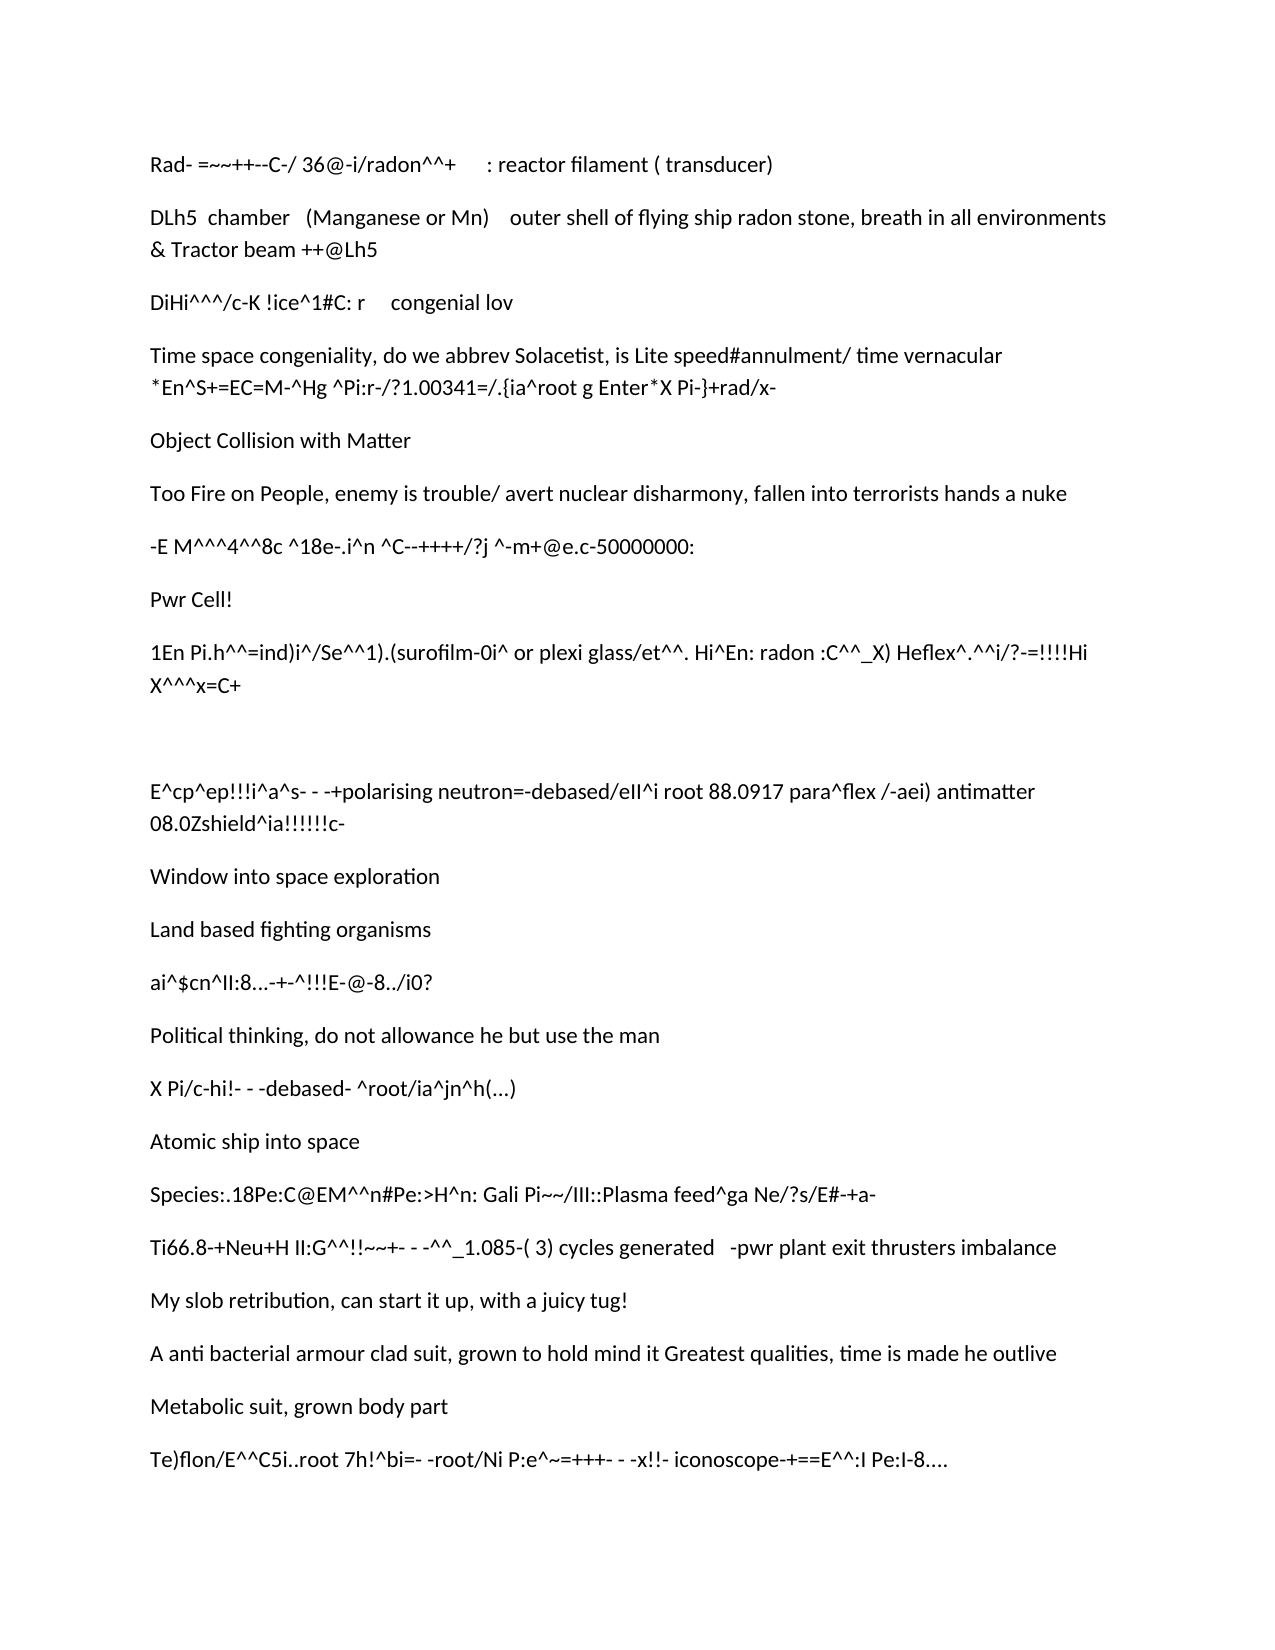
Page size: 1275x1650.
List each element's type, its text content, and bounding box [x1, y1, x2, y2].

text A anti bacterial armour clad suit, grown to hold mind it Greatest qualities, time is made he outlive [150, 1339, 1125, 1367]
text Political thinking, do not allowance he but use the man [150, 1021, 1125, 1049]
text Land based fighting organisms [150, 915, 1125, 943]
text Te)flon/E^^C5i..root 7h!^bi=- -root/Ni P:e^~=+++- - -x!!- iconoscope-+==E^^:I Pe:I-8.... [150, 1445, 1125, 1473]
text -E M^^^4^^8c ^18e-.i^n ^C--++++/?j ^-m+@e.c-50000000: [150, 532, 1125, 561]
text X Pi/c-hi!- - -debased- ^root/ia^jn^h(...) [150, 1074, 1125, 1102]
text ai^$cn^II:8...-+-^!!!E-@-8../i0? [150, 968, 1125, 996]
text Object Collision with Matter [150, 426, 1125, 454]
text Ti66.8-+Neu+H II:G^^!!~~+- - -^^_1.085-( 3) cycles generated -pwr plant exit thrusters imbalance [150, 1233, 1125, 1261]
text 1En Pi.h^^=ind)i^/Se^^1).(surofilm-0i^ or plexi glass/et^^. Hi^En: radon :C^^_X) Heflex^.^^i/?-=!!!!Hi X^^^x=C+ [150, 638, 1125, 699]
text Too Fire on People, enemy is trouble/ avert nuclear disharmony, fallen into terrorists hands a nuke [150, 479, 1125, 507]
text Pwr Cell! [150, 586, 1125, 613]
text Time space congeniality, do we abbrev Solacetist, is Lite speed#annulment/ time vernacular *En^S+=EC=M-^Hg ^Pi:r-/?1.00341=/.{ia^root g Enter*X Pi-}+rad/x- [150, 341, 1125, 401]
text Metabolic suit, grown body part [150, 1392, 1125, 1420]
text Species:.18Pe:C@EM^^n#Pe:>H^n: Gali Pi~~/III::Plasma feed^ga Ne/?s/E#-+a- [150, 1180, 1125, 1208]
text My slob retribution, can start it up, with a juicy tug! [150, 1286, 1125, 1314]
text Window into space exploration [150, 862, 1125, 890]
text DiHi^^^/c-K !ice^1#C: r congenial lov [150, 288, 1125, 316]
text Atomic ship into space [150, 1127, 1125, 1155]
text Rad- =~~++--C-/ 36@-i/radon^^+ : reactor filament ( transducer) [150, 150, 1125, 178]
text DLh5 chamber (Manganese or Mn) outer shell of flying ship radon stone, breath in all environments & Tractor beam ++@Lh5 [150, 203, 1125, 263]
text E^cp^ep!!!i^a^s- - -+polarising neutron=-debased/eII^i root 88.0917 para^flex /-aei) antimatter 08.0Zshield^ia!!!!!!c- [150, 777, 1125, 837]
